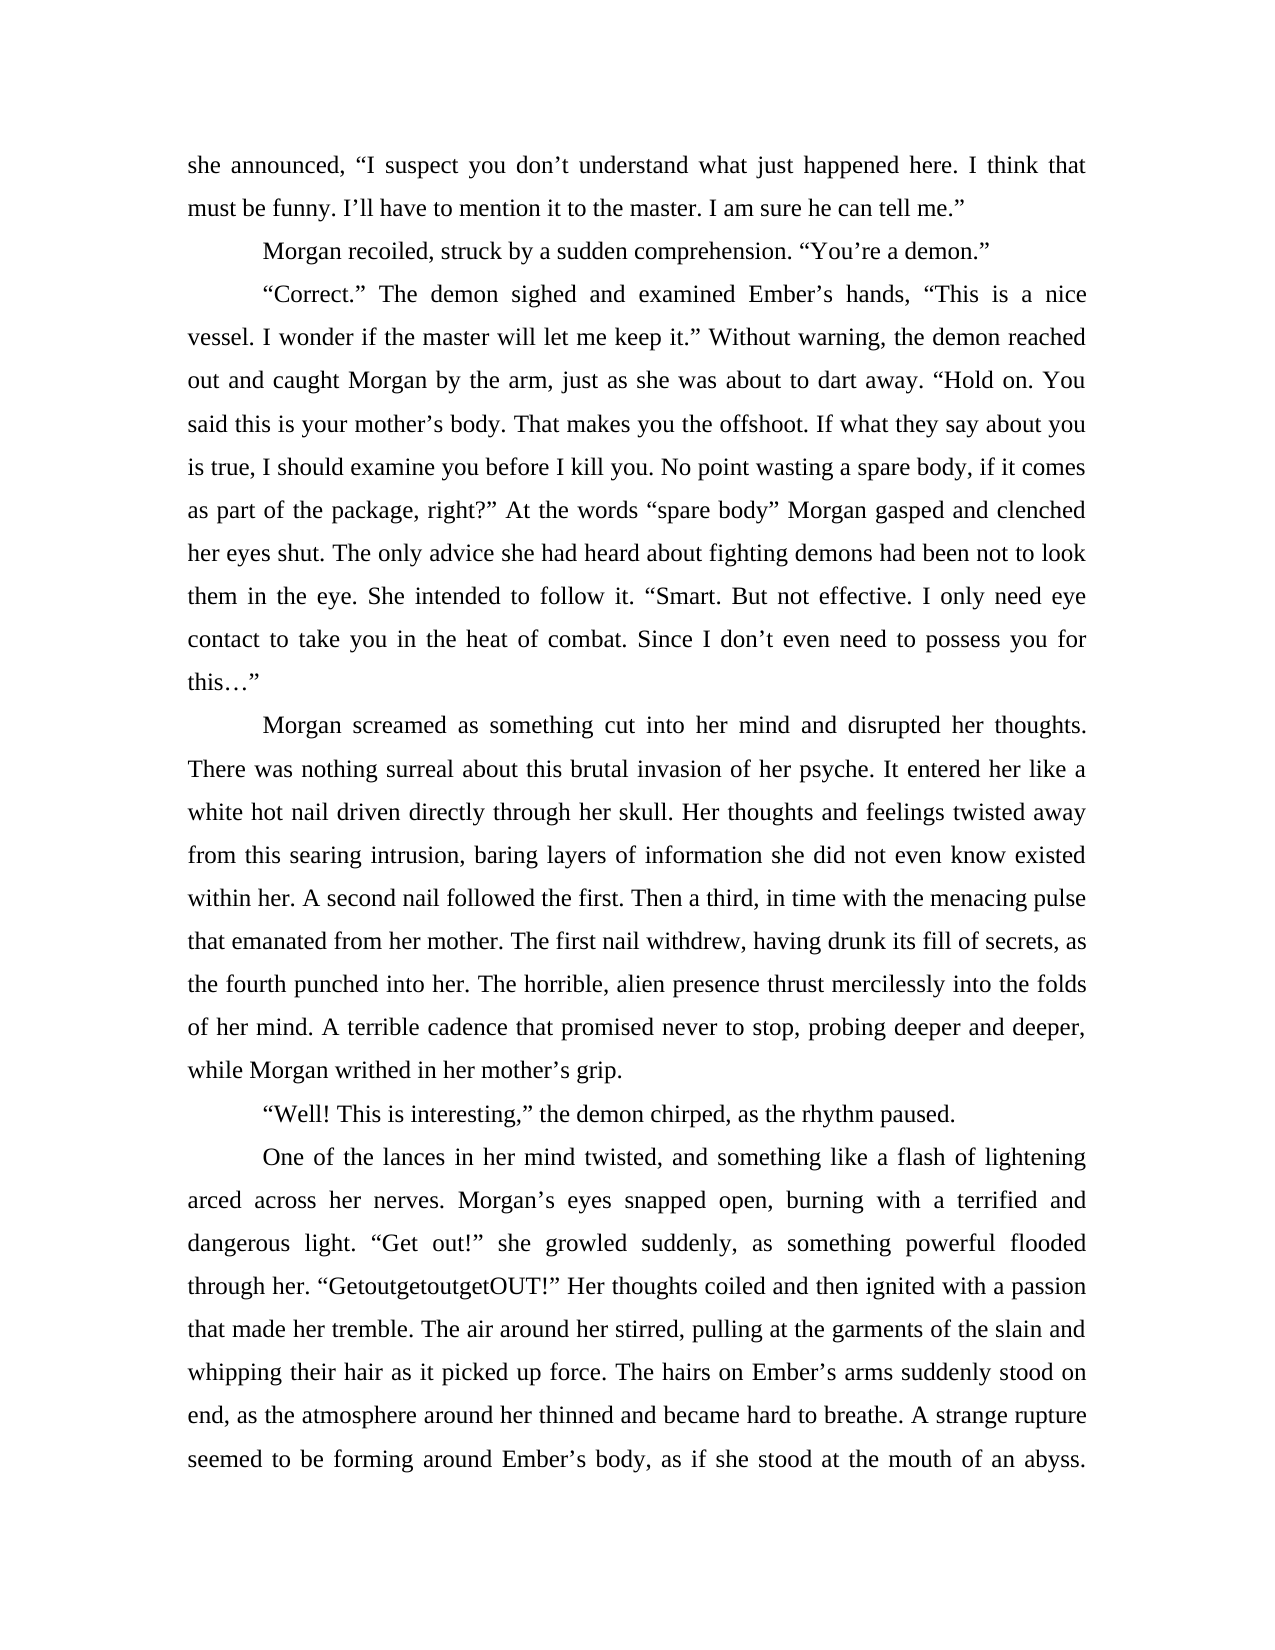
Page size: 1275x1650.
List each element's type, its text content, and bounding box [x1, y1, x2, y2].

text “Correct.” The demon sighed and examined Ember’s hands, “This is a nice vessel. I wonder if the master will let me keep it.” Without warning, the demon reached out and caught Morgan by the arm, just as she was about to dart away. “Hold on. You said this is your mother’s body. That makes you the offshoot. If what they say about you is true, I should examine you before I kill you. No point wasting a spare body, if it comes as part of the package, right?” At the words “spare body” Morgan gasped and clenched her eyes shut. The only advice she had heard about fighting demons had been not to look them in the eye. She intended to follow it. “Smart. But not effective. I only need eye contact to take you in the heat of combat. Since I don’t even need to possess you for this…” [187, 279, 1087, 696]
text Morgan screamed as something cut into her mind and disrupted her thoughts. There was nothing surreal about this brutal invasion of her psyche. It entered her like a white hot nail driven directly through her skull. Her thoughts and feelings twisted away from this searing intrusion, baring layers of information she did not even know existed within her. A second nail followed the first. Then a third, in time with the menacing pulse that emanated from her mother. The first nail withdrew, having drunk its fill of secrets, as the fourth punched into her. The horrible, alien presence thrust mercilessly into the folds of her mind. A terrible cadence that promised never to stop, probing deeper and deeper, while Morgan writhed in her mother’s grip. [187, 711, 1087, 1084]
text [187, 1142, 1087, 1472]
text “Well! This is interesting,” the demon chirped, as the rhythm paused. [187, 1099, 1087, 1127]
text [187, 150, 1087, 222]
text Morgan recoiled, struck by a sudden comprehension. “You’re a demon.” [187, 236, 1087, 265]
